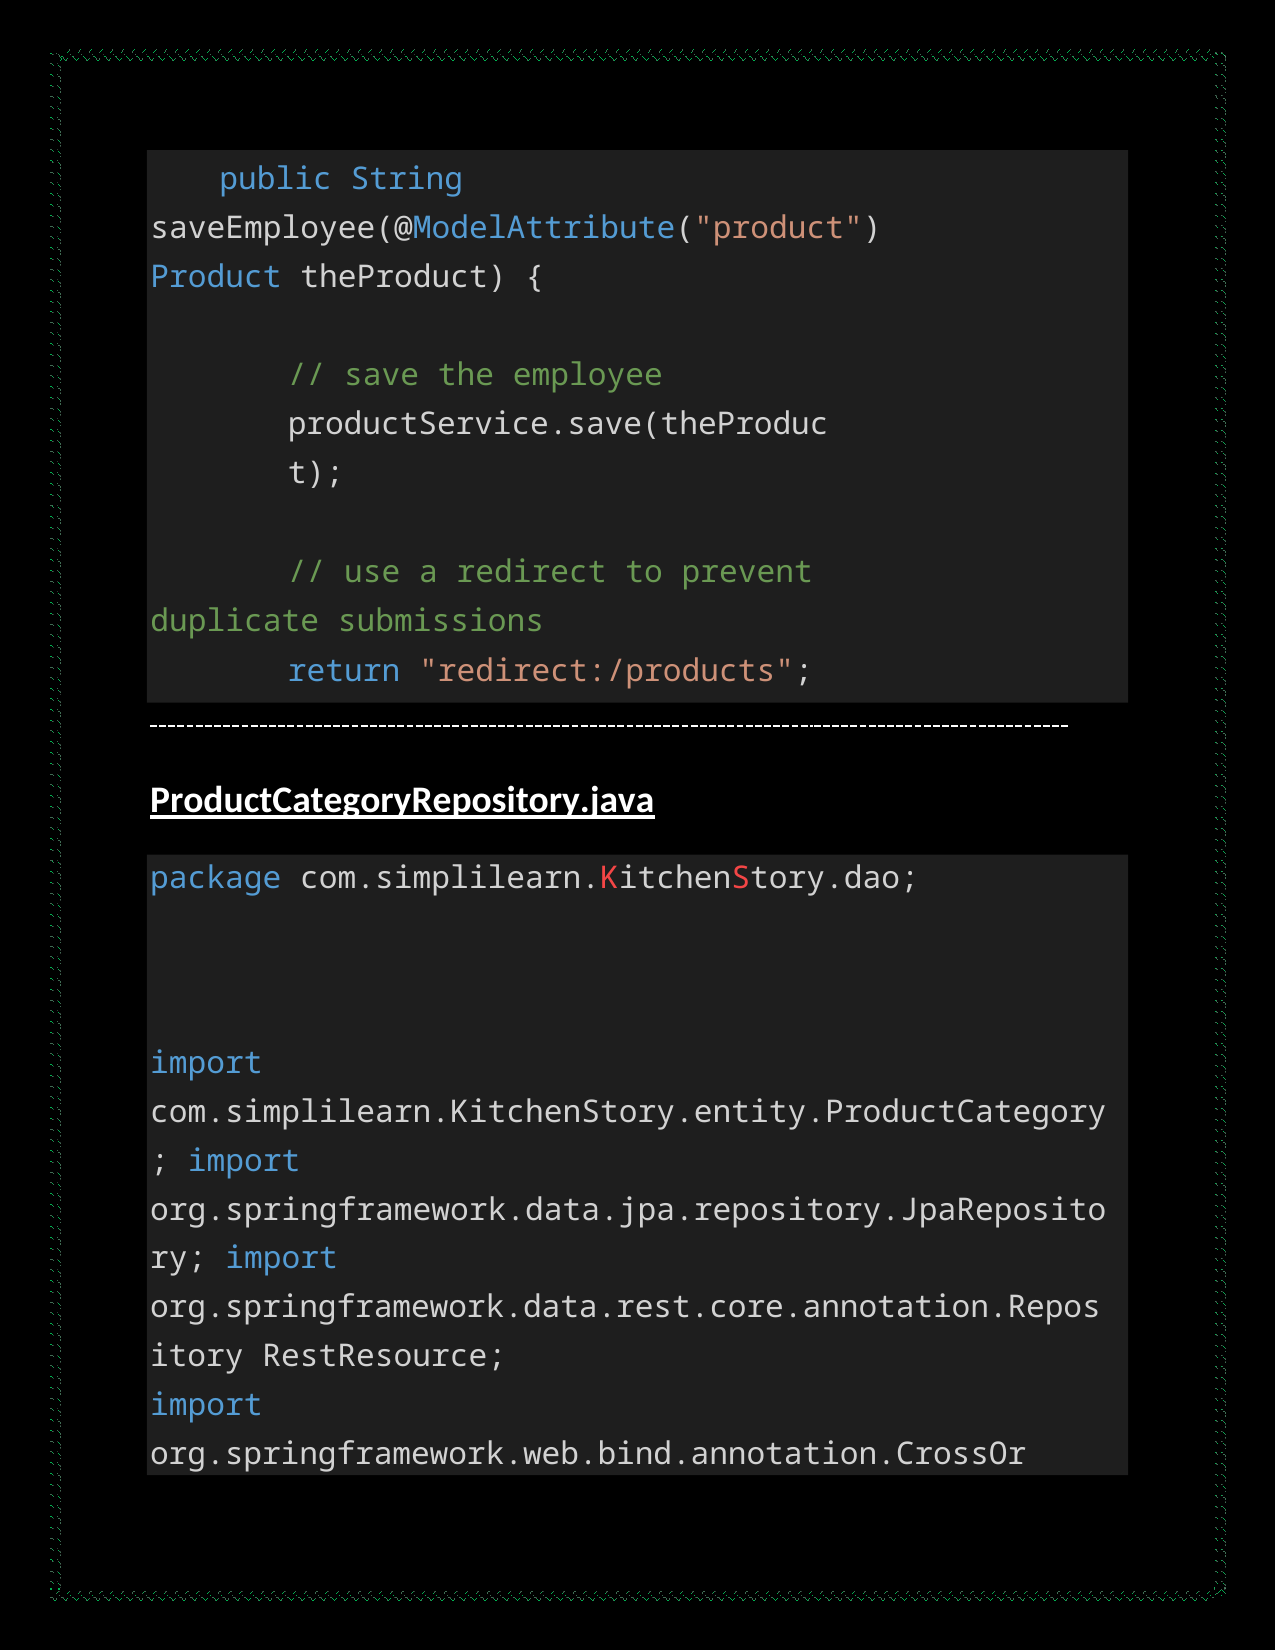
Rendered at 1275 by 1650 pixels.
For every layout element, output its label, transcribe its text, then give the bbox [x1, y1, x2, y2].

subtitle ProductCategoryRepository.java [150, 776, 1139, 821]
picture [50, 49, 1226, 1601]
